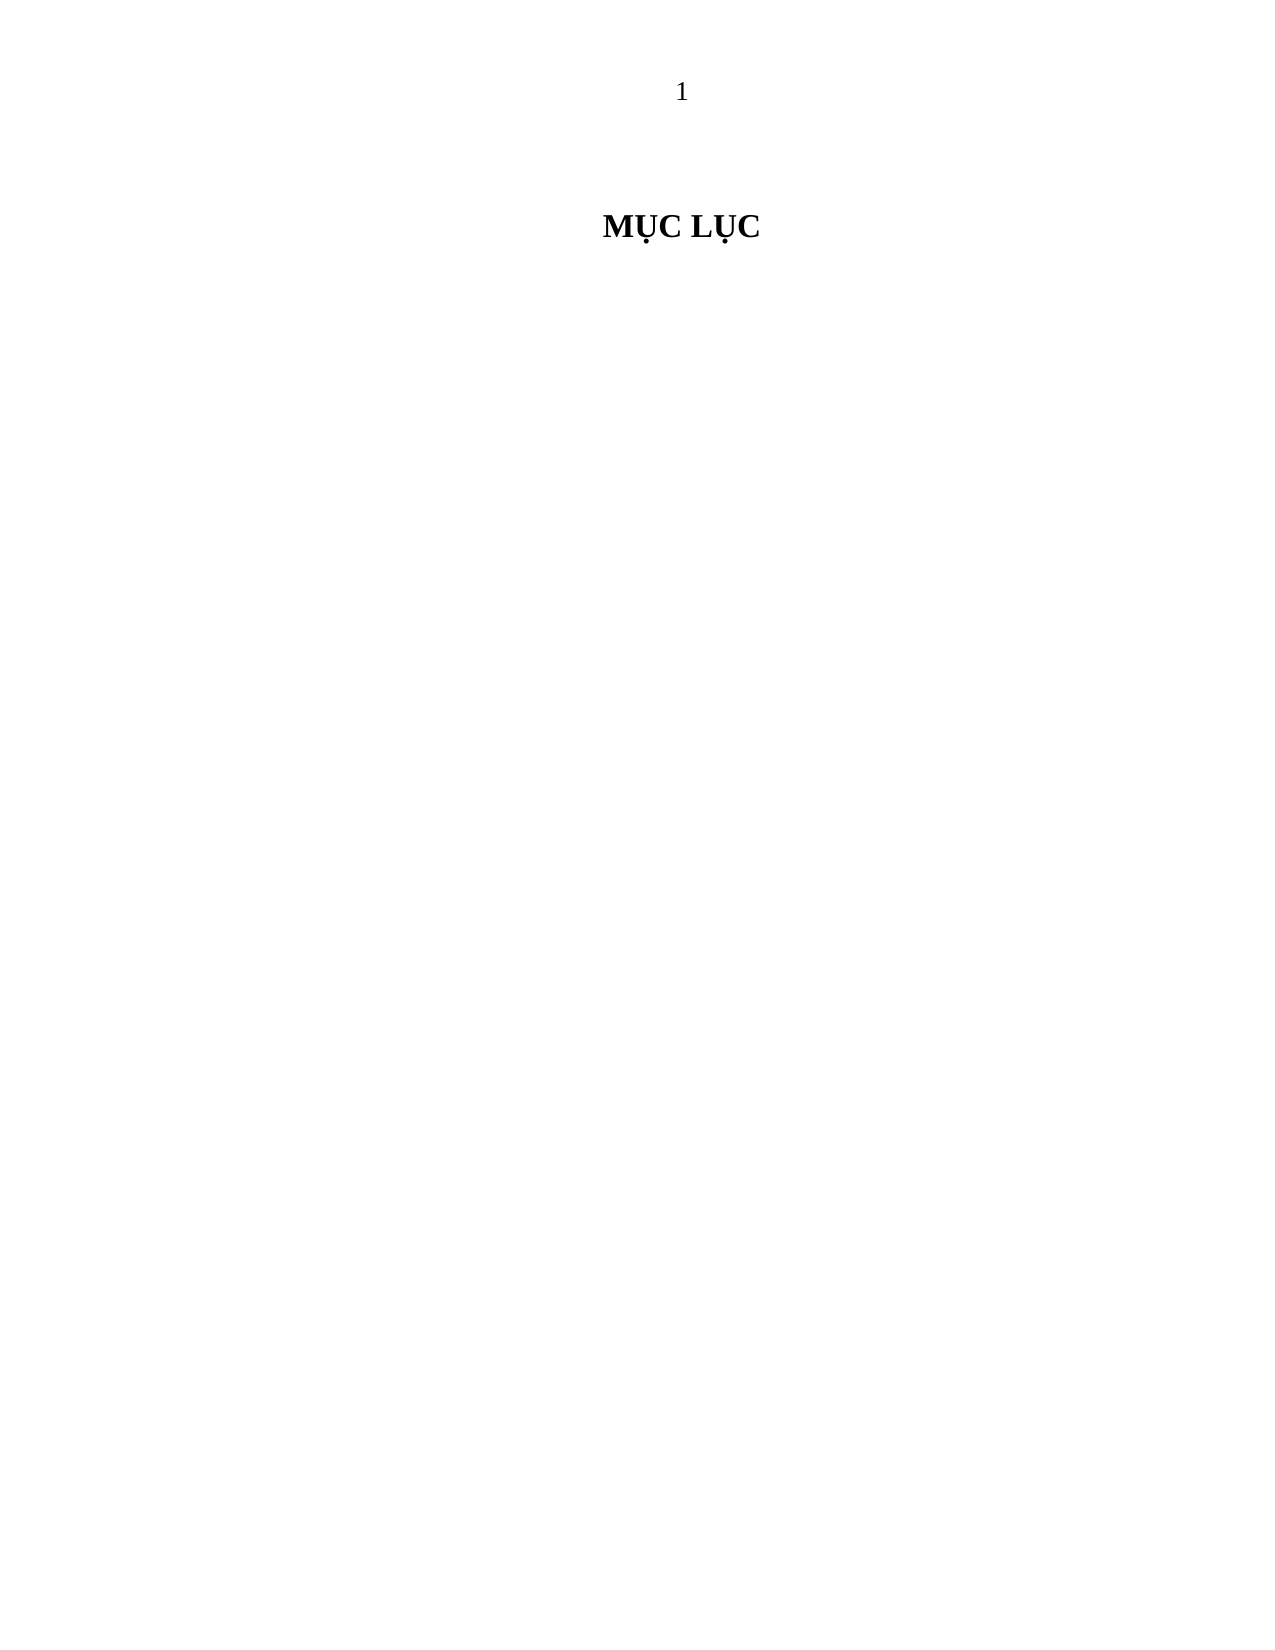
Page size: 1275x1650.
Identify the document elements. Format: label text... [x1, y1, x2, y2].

text MỤC LỤC [207, 207, 1157, 245]
